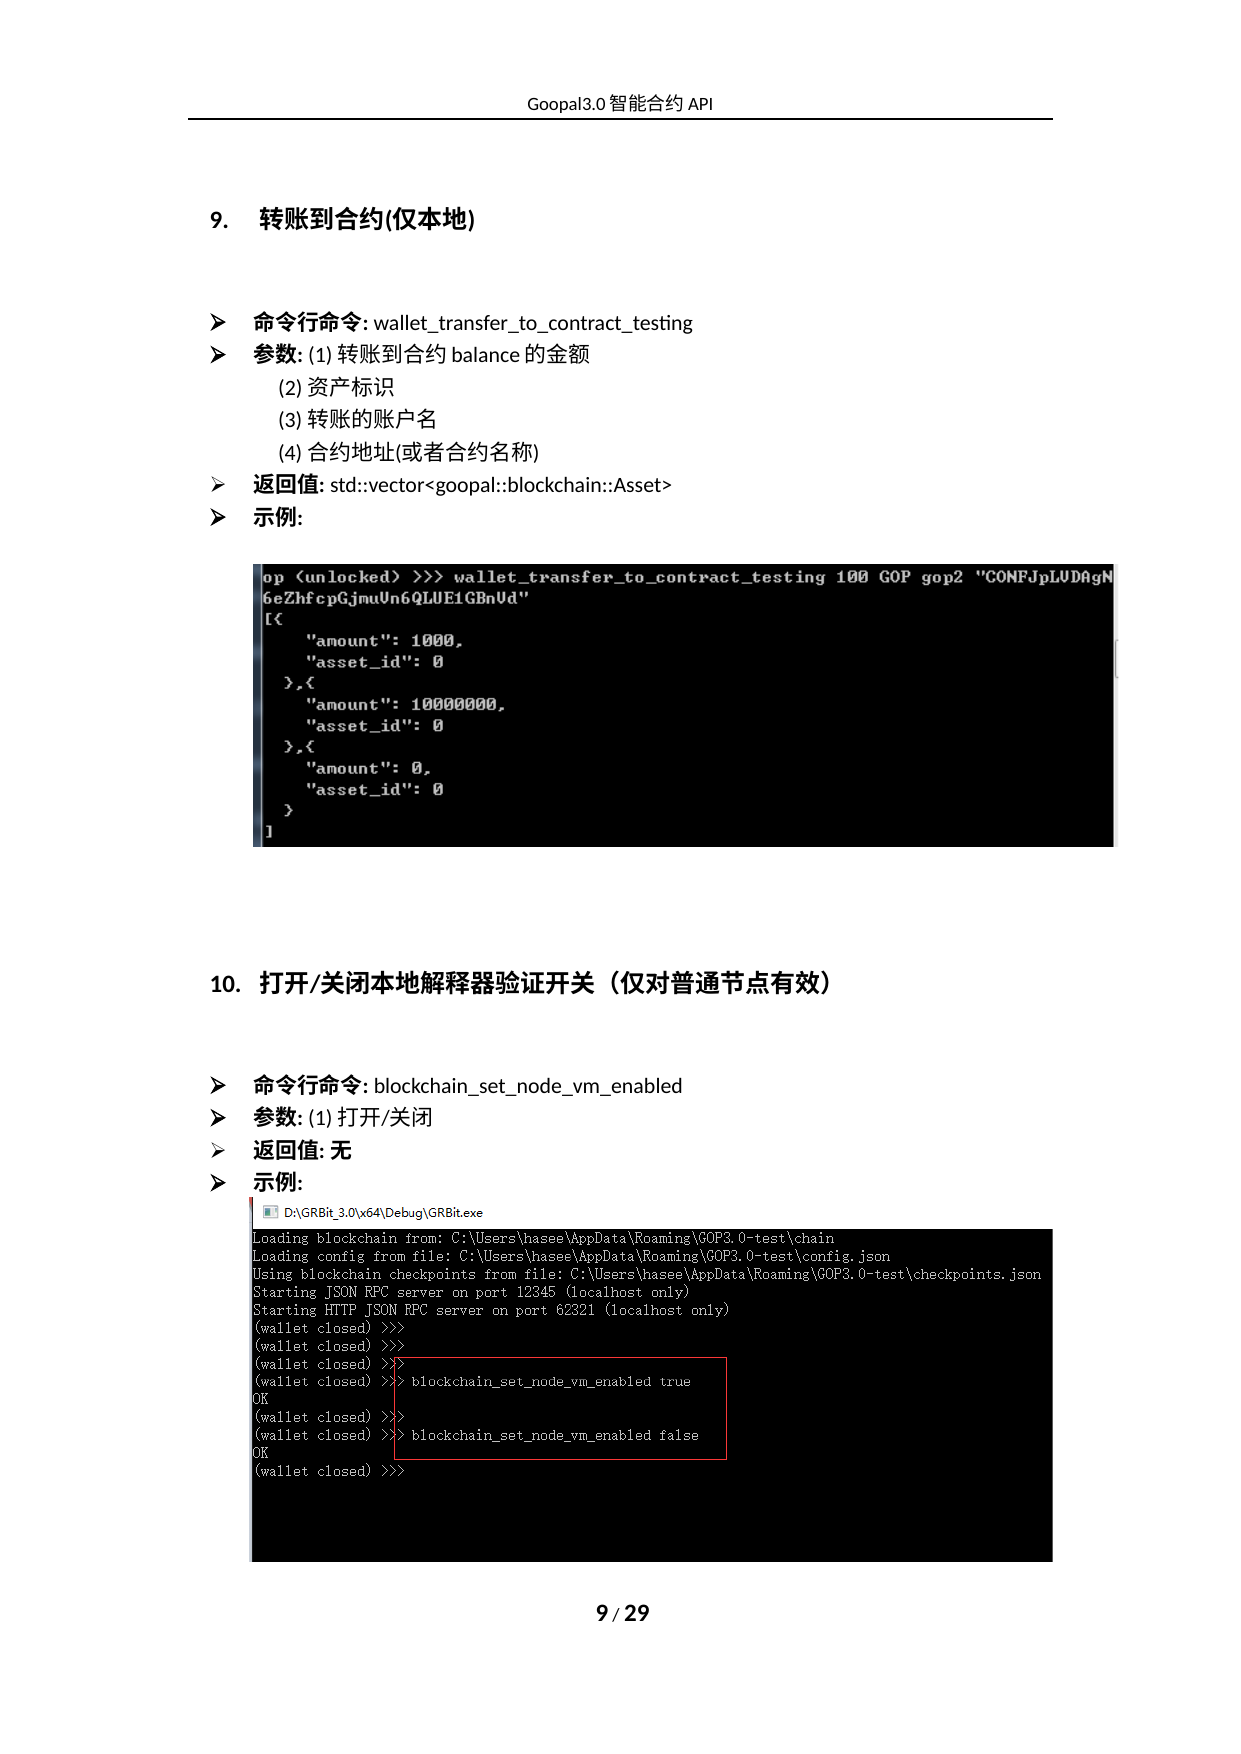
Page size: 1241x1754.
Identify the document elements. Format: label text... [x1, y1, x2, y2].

list 参数: (1) 打开/关闭 [209, 1100, 1053, 1132]
list (2) 资产标识 [253, 369, 1053, 402]
list 返回值: 无 [209, 1132, 1053, 1165]
picture [253, 564, 1119, 847]
list 示例: [209, 1165, 1053, 1197]
list 返回值: std::vector<goopal::blockchain::Asset> [209, 467, 1053, 499]
list 示例: [209, 499, 1053, 532]
list 命令行命令: wallet_transfer_to_contract_testing [209, 304, 1053, 337]
list (4) 合约地址(或者合约名称) [253, 434, 1053, 467]
list 命令行命令: blockchain_set_node_vm_enabled [209, 1067, 1053, 1100]
picture [249, 1197, 1053, 1562]
subtitle 转账到合约(仅本地) [209, 186, 1031, 251]
list (3) 转账的账户名 [253, 402, 1053, 434]
subtitle 打开/关闭本地解释器验证开关（仅对普通节点有效） [209, 949, 1031, 1014]
list 参数: (1) 转账到合约balance的金额 [209, 337, 1053, 369]
